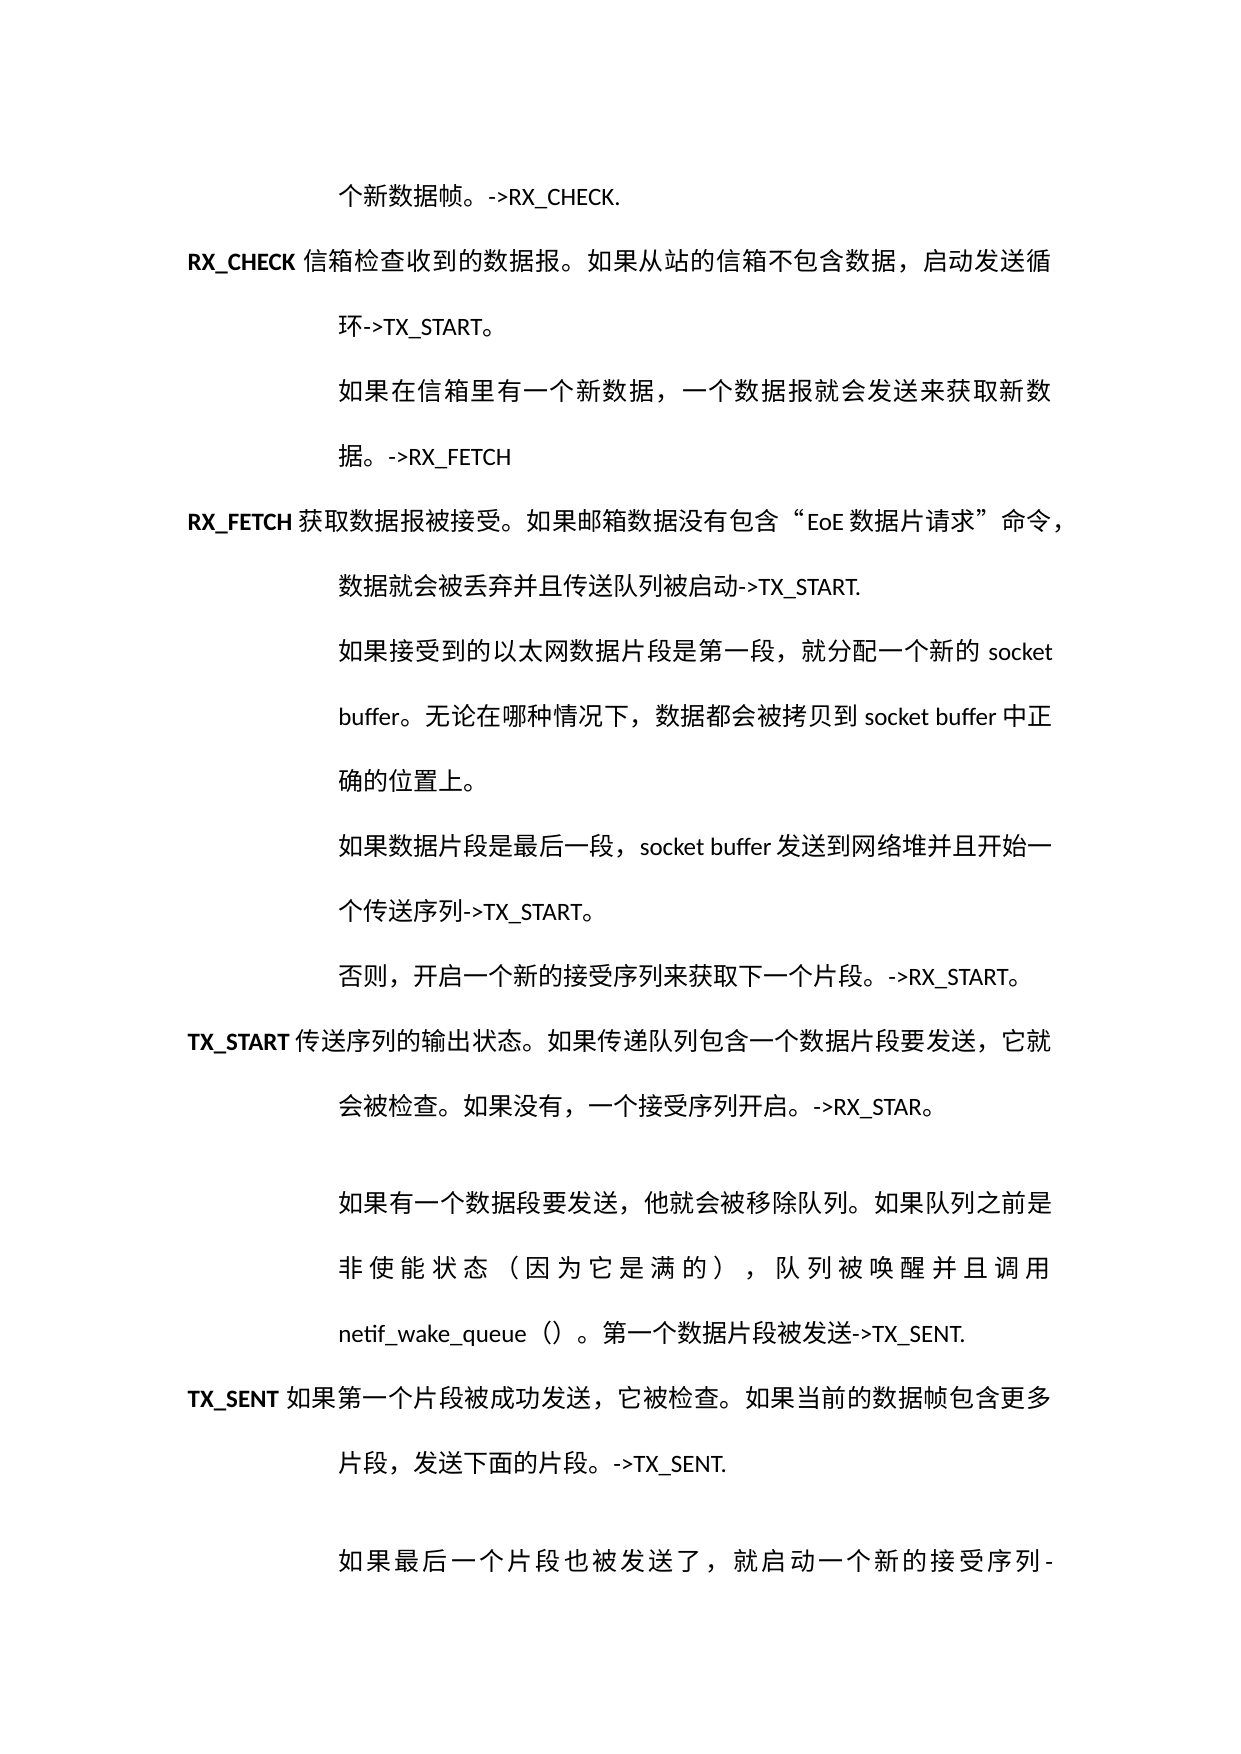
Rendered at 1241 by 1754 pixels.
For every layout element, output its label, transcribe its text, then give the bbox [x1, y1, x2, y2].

text TX_START 传送序列的输出状态。如果传递队列包含一个数据片段要发送，它就会被检查。如果没有，一个接受序列开启。->RX_STAR。 如果有一个数据段要发送，他就会被移除队列。如果队列之前是非使能状态（因为它是满的），队列被唤醒并且调用netif_wake_queue（）。第一个数据片段被发送->TX_SENT. [187, 1007, 1053, 1364]
text RX_CHECK 信箱检查收到的数据报。如果从站的信箱不包含数据，启动发送循环->TX_START。 如果在信箱里有一个新数据，一个数据报就会发送来获取新数据。->RX_FETCH [187, 227, 1053, 487]
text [187, 1364, 1053, 1592]
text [187, 162, 1053, 227]
text RX_FETCH 获取数据报被接受。如果邮箱数据没有包含“EoE数据片请求”命令，数据就会被丢弃并且传送队列被启动->TX_START. 如果接受到的以太网数据片段是第一段，就分配一个新的socket buffer。无论在哪种情况下，数据都会被拷贝到socket buffer中正确的位置上。 如果数据片段是最后一段，socket buffer发送到网络堆并且开始一个传送序列->TX_START。 否则，开启一个新的接受序列来获取下一个片段。->RX_START。 [187, 487, 1053, 1007]
